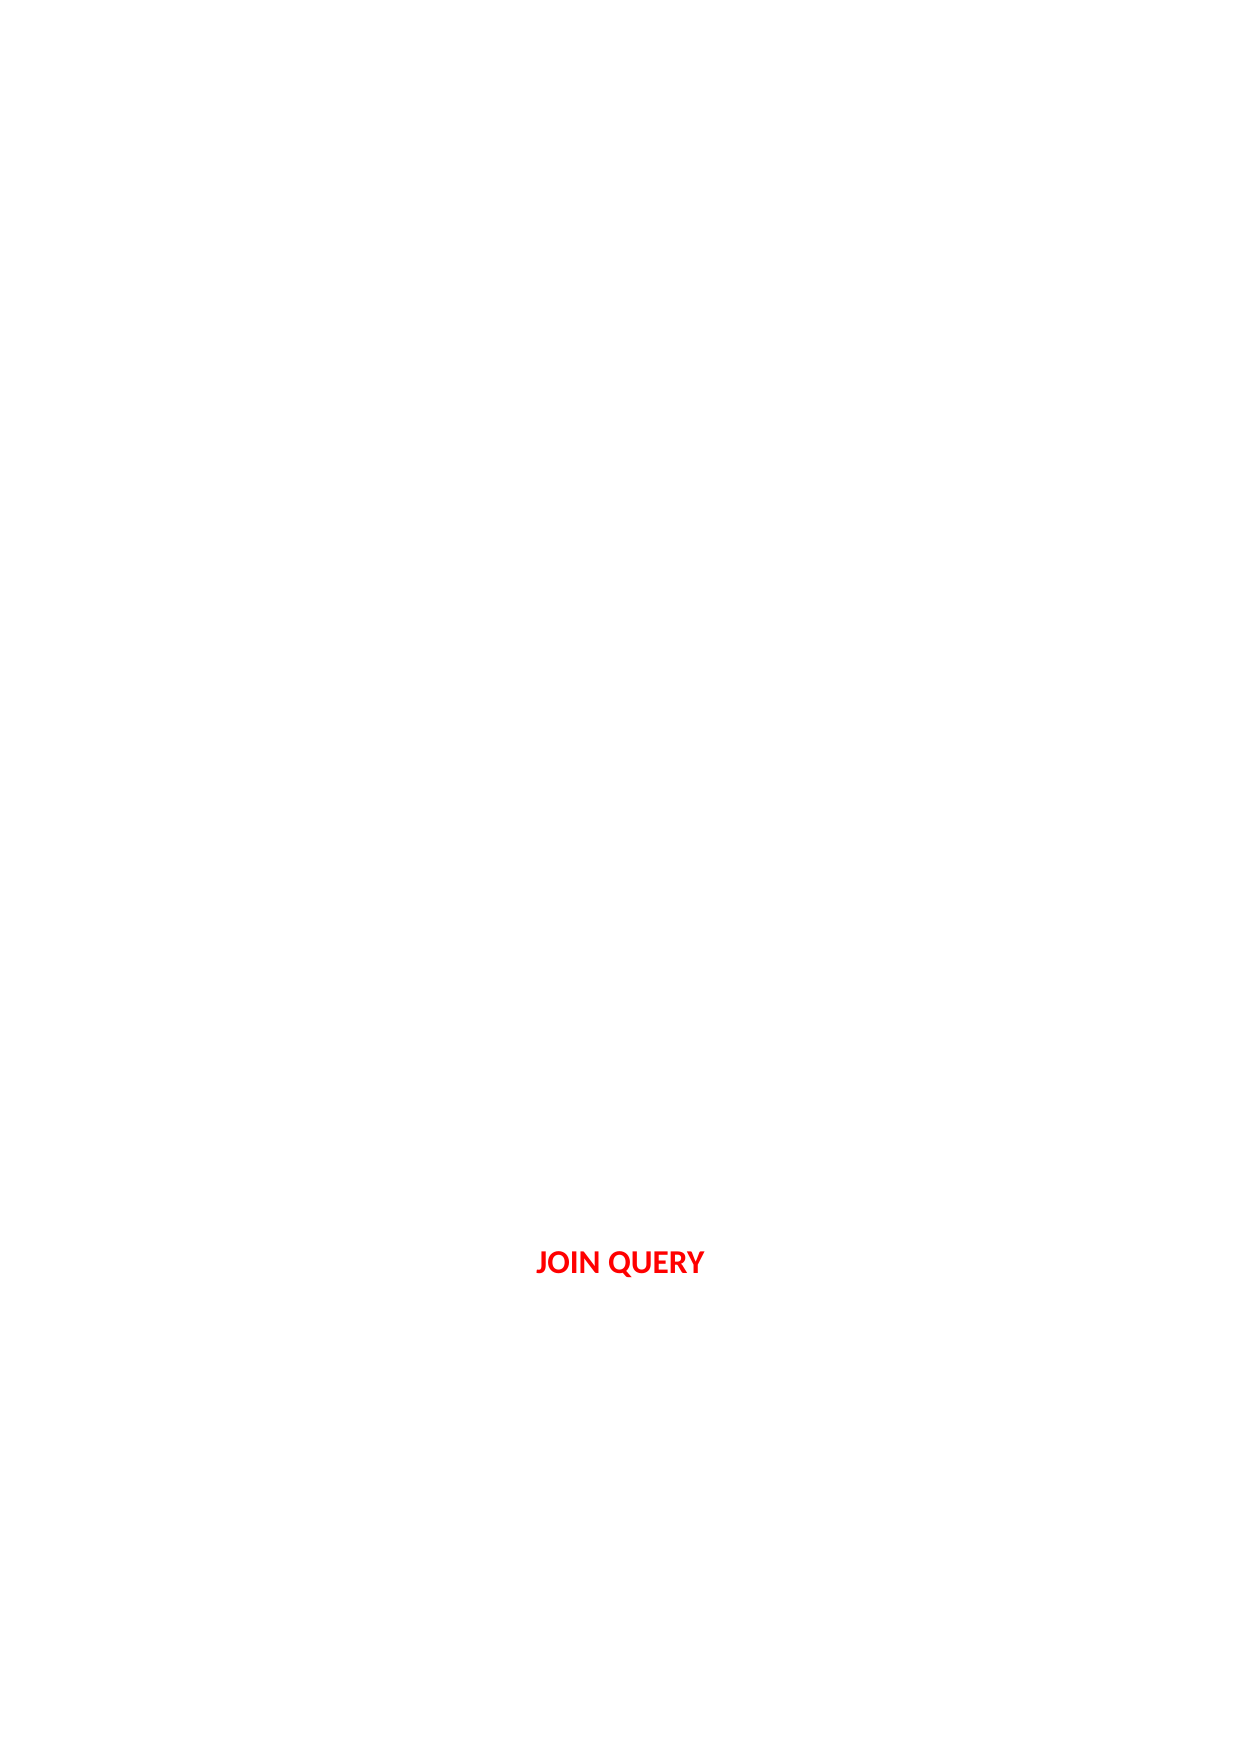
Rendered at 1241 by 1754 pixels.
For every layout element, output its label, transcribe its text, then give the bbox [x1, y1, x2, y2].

text JOIN QUERY [150, 1241, 1090, 1282]
